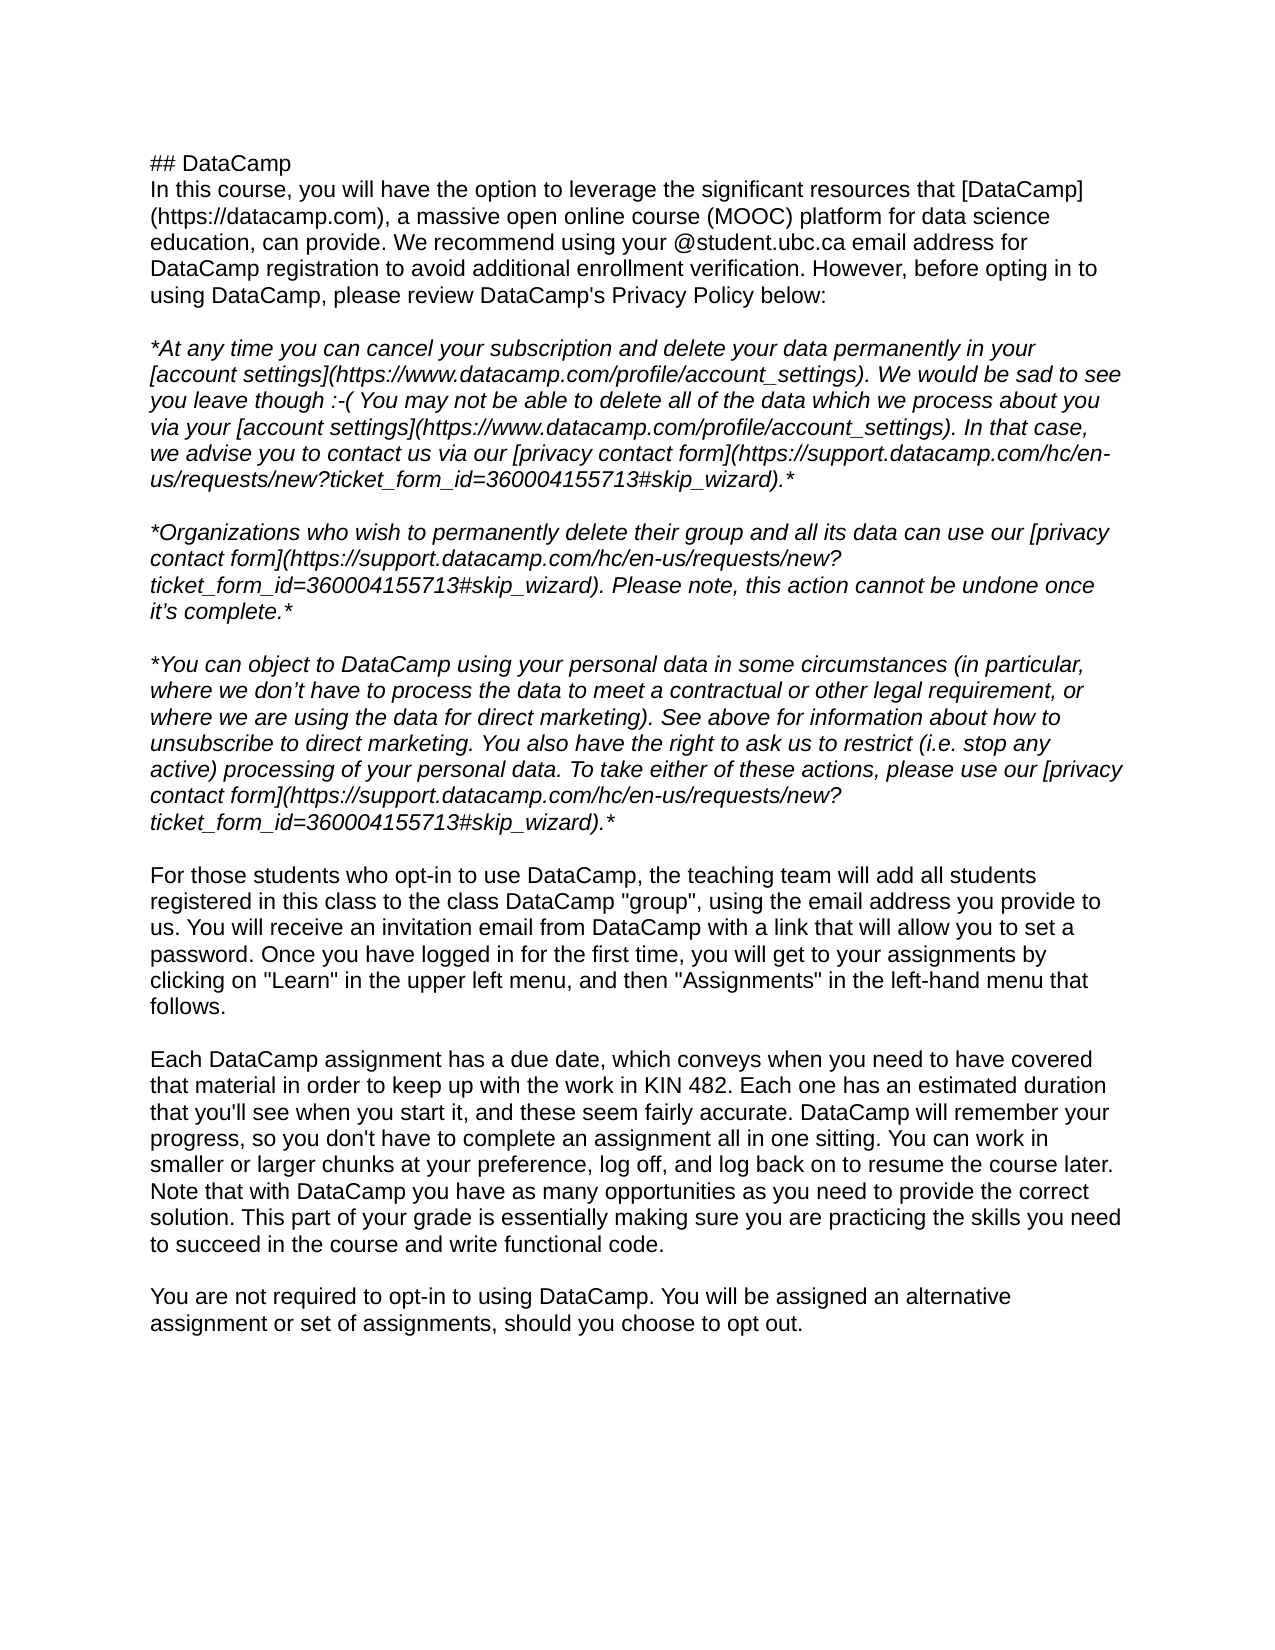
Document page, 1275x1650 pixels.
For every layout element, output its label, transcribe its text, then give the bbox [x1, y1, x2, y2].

text Each DataCamp assignment has a due date, which conveys when you need to have covered that material in order to keep up with the work in KIN 482. Each one has an estimated duration that you'll see when you start it, and these seem fairly accurate. DataCamp will remember your progress, so you don't have to complete an assignment all in one sitting. You can work in smaller or larger chunks at your preference, log off, and log back on to resume the course later. Note that with DataCamp you have as many opportunities as you need to provide the correct solution. This part of your grade is essentially making sure you are practicing the skills you need to succeed in the course and write functional code. [150, 1046, 1125, 1257]
text ## DataCamp [150, 150, 1125, 176]
text *At any time you can cancel your subscription and delete your data permanently in your [account settings](https://www.datacamp.com/profile/account_settings). We would be sad to see you leave though :-( You may not be able to delete all of the data which we process about you via your [account settings](https://www.datacamp.com/profile/account_settings). In that case, we advise you to contact us via our [privacy contact form](https://support.datacamp.com/hc/en-us/requests/new?ticket_form_id=360004155713#skip_wizard).* [150, 334, 1125, 493]
text *You can object to DataCamp using your personal data in some circumstances (in particular, where we don’t have to process the data to meet a contractual or other legal requirement, or where we are using the data for direct marketing). See above for information about how to unsubscribe to direct marketing. You also have the right to ask us to restrict (i.e. stop any active) processing of your personal data. To take either of these actions, please use our [privacy contact form](https://support.datacamp.com/hc/en-us/requests/new?ticket_form_id=360004155713#skip_wizard).* [150, 651, 1125, 835]
text In this course, you will have the option to leverage the significant resources that [DataCamp](https://datacamp.com), a massive open online course (MOOC) platform for data science education, can provide. We recommend using your @student.ubc.ca email address for DataCamp registration to avoid additional enrollment verification. However, before opting in to using DataCamp, please review DataCamp's Privacy Policy below: [150, 176, 1125, 308]
text *Organizations who wish to permanently delete their group and all its data can use our [privacy contact form](https://support.datacamp.com/hc/en-us/requests/new?ticket_form_id=360004155713#skip_wizard). Please note, this action cannot be undone once it’s complete.* [150, 519, 1125, 624]
text For those students who opt-in to use DataCamp, the teaching team will add all students registered in this class to the class DataCamp "group", using the email address you provide to us. You will receive an invitation email from DataCamp with a link that will allow you to set a password. Once you have logged in for the first time, you will get to your assignments by clicking on "Learn" in the upper left menu, and then "Assignments" in the left-hand menu that follows. [150, 862, 1125, 1020]
text You are not required to opt-in to using DataCamp. You will be assigned an alternative assignment or set of assignments, should you choose to opt out. [150, 1283, 1125, 1336]
